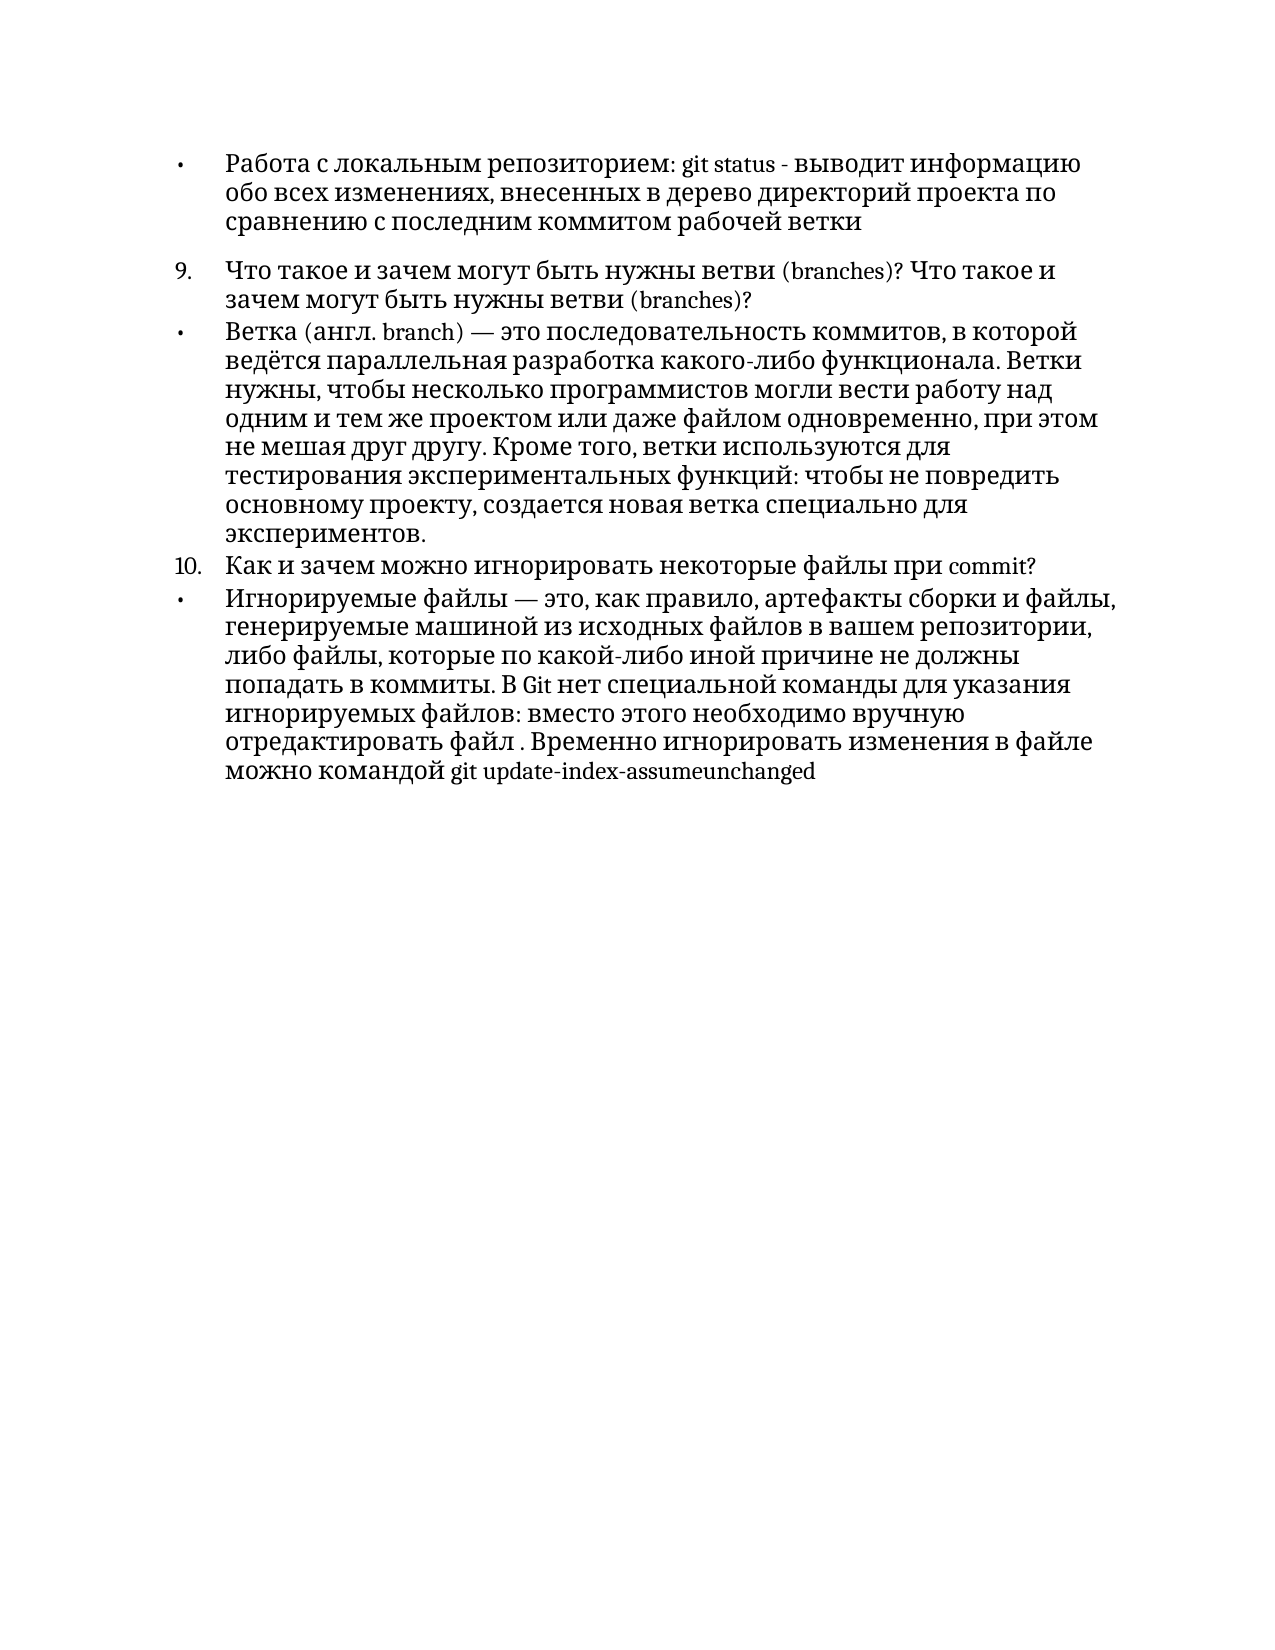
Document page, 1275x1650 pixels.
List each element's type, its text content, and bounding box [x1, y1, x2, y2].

list Ветка (англ. branch) — это последовательность коммитов, в которой ведётся параллельная разработка какого-либо функционала. Ветки нужны, чтобы несколько программистов могли вести работу над одним и тем же проектом или даже файлом одновременно, при этом не мешая друг другу. Кроме того, ветки используются для тестирования экспериментальных функций: чтобы не повредить основному проекту, создается новая ветка специально для экспериментов. [175, 318, 1125, 548]
list Работа с локальным репозиторием: git status - выводит информацию обо всех изменениях, внесенных в дерево директорий проекта по сравнению с последним коммитом рабочей ветки [175, 150, 1125, 236]
list Игнорируемые файлы — это, как правило, артефакты сборки и файлы, генерируемые машиной из исходных файлов в вашем репозитории, либо файлы, которые по какой-либо иной причине не должны попадать в коммиты. В Git нет специальной команды для указания игнорируемых файлов: вместо этого необходимо вручную отредактировать файл . Временно игнорировать изменения в файле можно командой git update-index-assumeunchanged [175, 584, 1125, 786]
list Как и зачем можно игнорировать некоторые файлы при commit? [175, 552, 1125, 581]
list Что такое и зачем могут быть нужны ветви (branches)? Что такое и зачем могут быть нужны ветви (branches)? [175, 257, 1125, 314]
